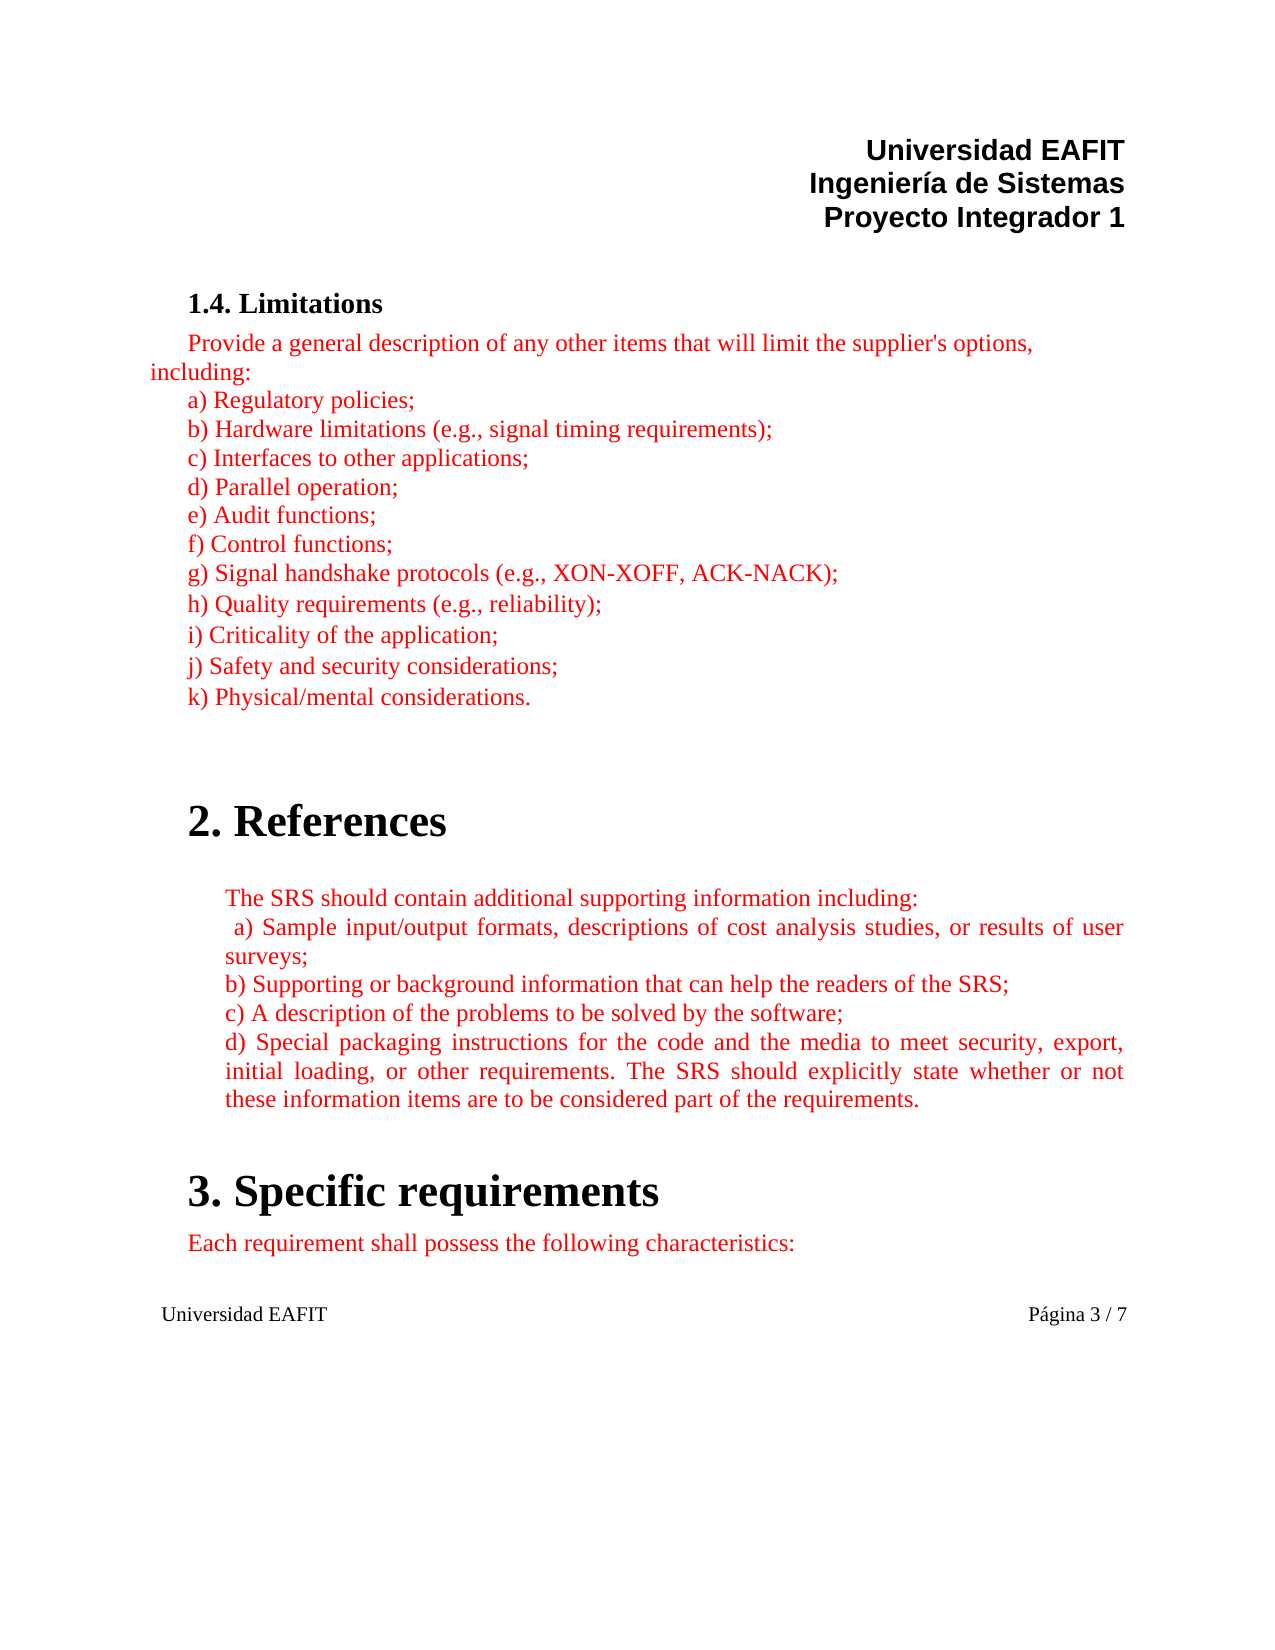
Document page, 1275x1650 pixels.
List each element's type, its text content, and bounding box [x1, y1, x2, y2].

text Provide a general description of any other items that will limit the supplier's options, including: [150, 328, 1125, 385]
text d) Parallel operation; [150, 472, 1125, 500]
text c) Interfaces to other applications; [150, 443, 1125, 472]
text k) Physical/mental considerations. [150, 682, 1125, 711]
text c) A description of the problems to be solved by the software; [225, 998, 1125, 1027]
text a) Sample input/output formats, descriptions of cost analysis studies, or results of user surveys; [225, 912, 1125, 969]
text f) Control functions; [150, 529, 1125, 558]
text The SRS should contain additional supporting information including: [225, 883, 1125, 912]
text i) Criticality of the application; [150, 620, 1125, 649]
list Each requirement shall possess the following characteristics: [187, 1228, 1125, 1257]
subtitle 2. References [150, 794, 1125, 847]
subtitle 1.4. Limitations [150, 286, 1125, 319]
text h) Quality requirements (e.g., reliability); [150, 589, 1125, 618]
subtitle 3. Specific requirements [150, 1163, 1125, 1216]
text j) Safety and security considerations; [150, 651, 1125, 680]
text g) Signal handshake protocols (e.g., XON-XOFF, ACK-NACK); [150, 558, 1125, 587]
text b) Hardware limitations (e.g., signal timing requirements); [150, 414, 1125, 443]
text a) Regulatory policies; [150, 385, 1125, 414]
text b) Supporting or background information that can help the readers of the SRS; [225, 969, 1125, 998]
text e) Audit functions; [150, 500, 1125, 529]
text d) Special packaging instructions for the code and the media to meet security, export, initial loading, or other requirements. The SRS should explicitly state whether or not these information items are to be considered part of the requirements. [225, 1027, 1125, 1113]
